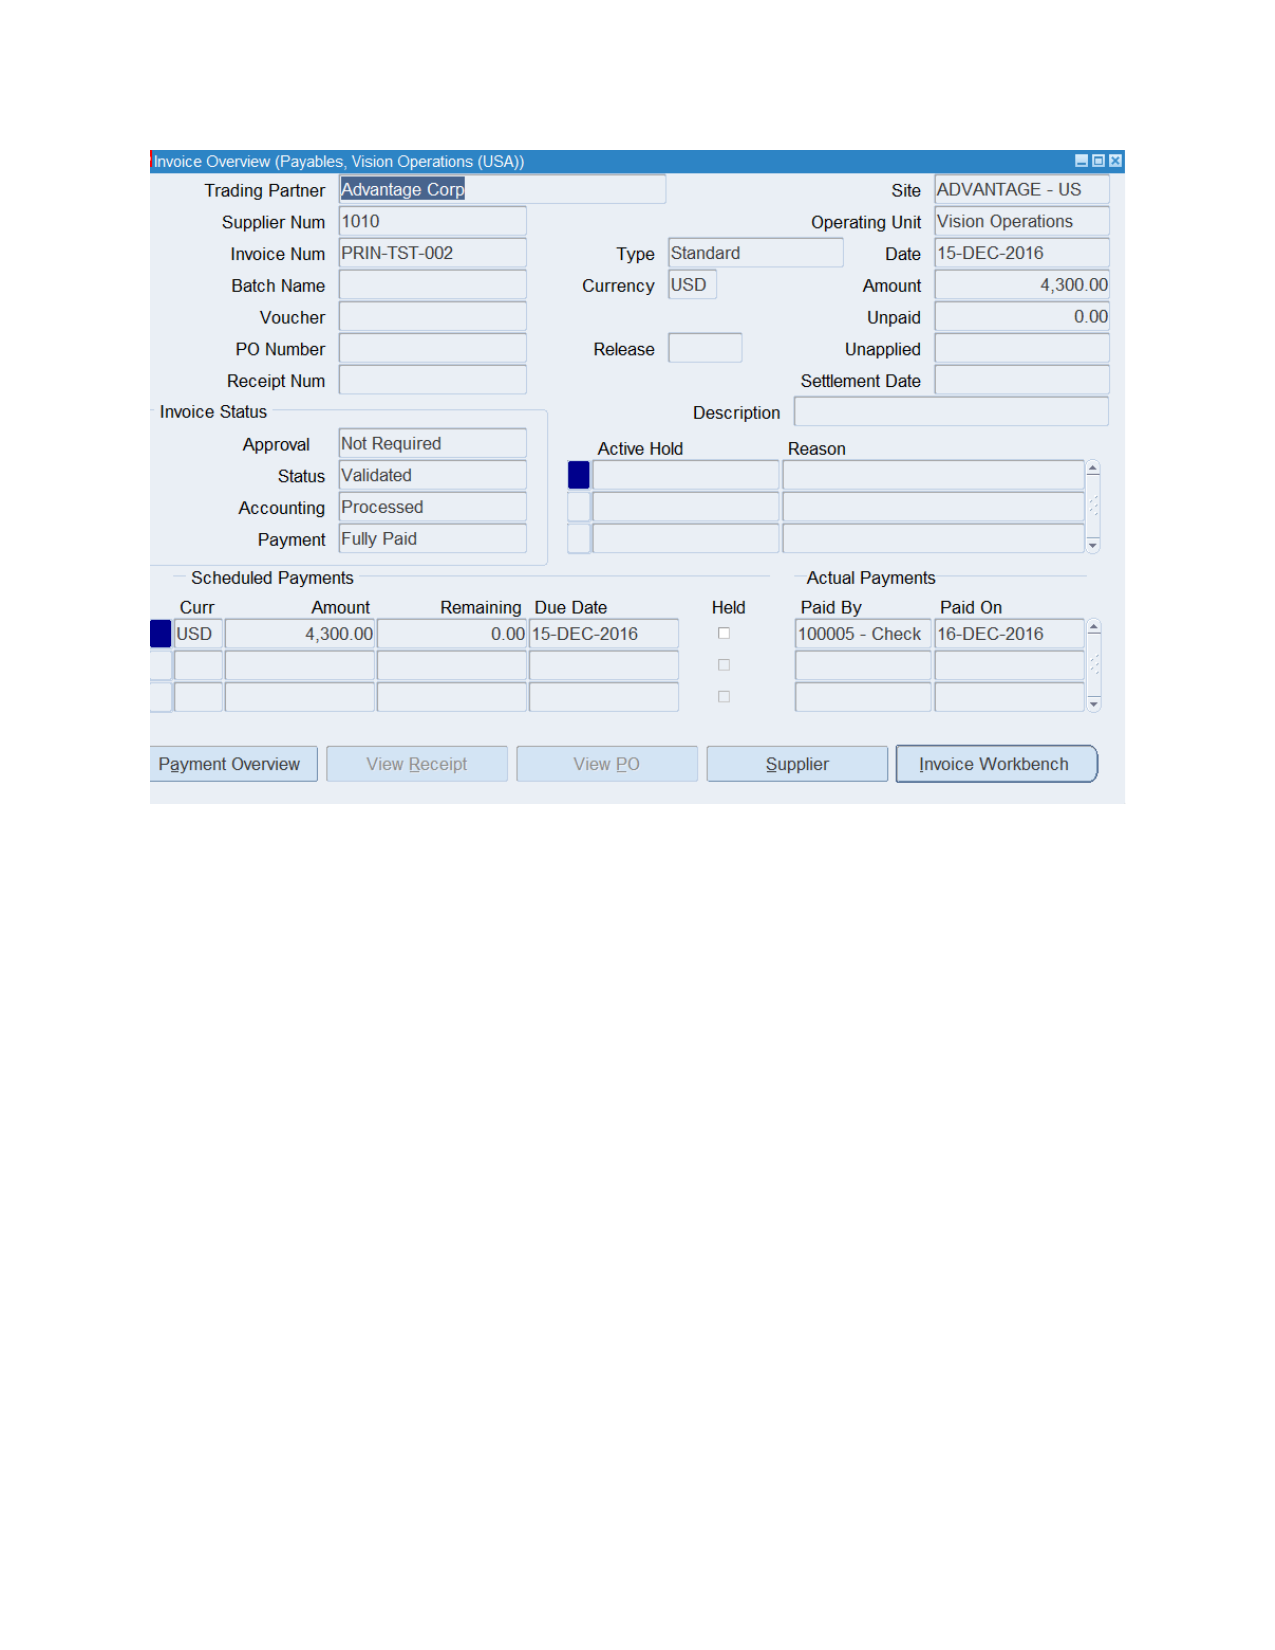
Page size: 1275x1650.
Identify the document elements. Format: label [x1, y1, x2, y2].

picture [150, 150, 1125, 804]
